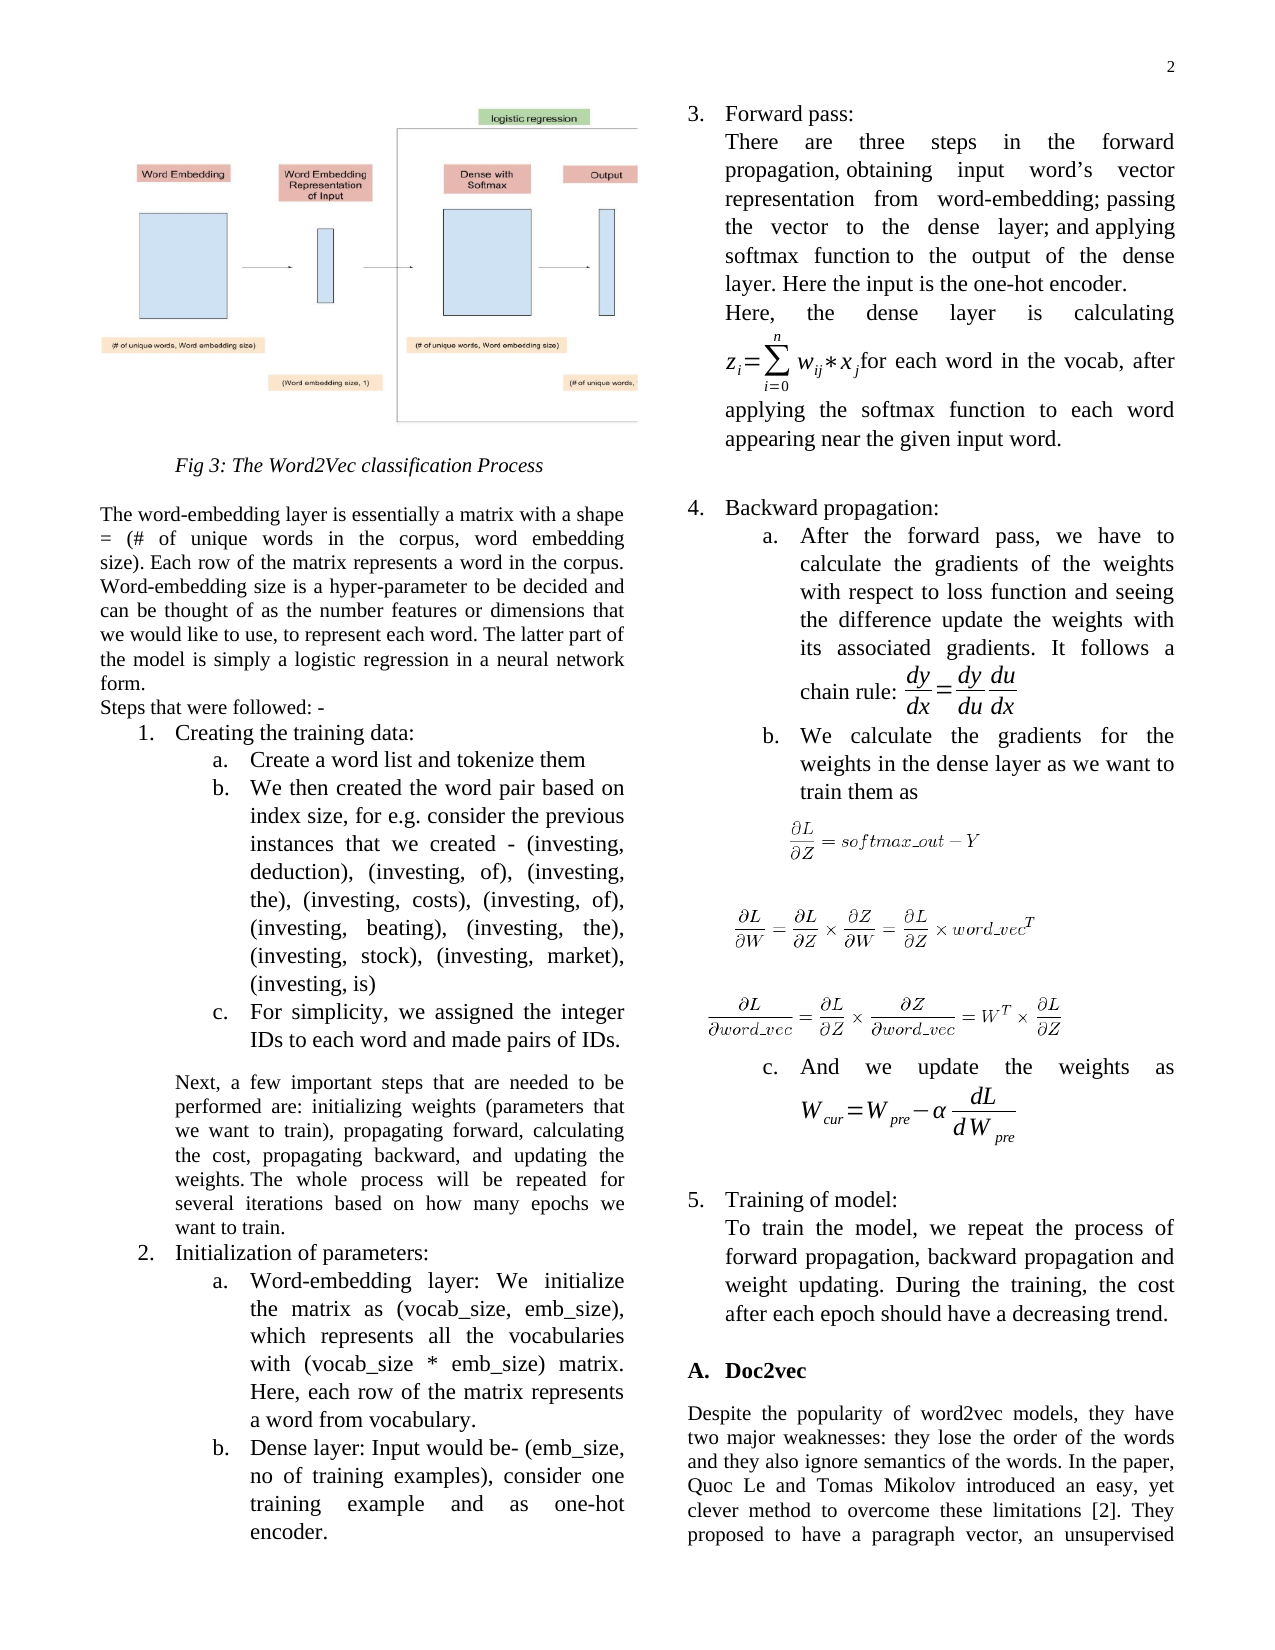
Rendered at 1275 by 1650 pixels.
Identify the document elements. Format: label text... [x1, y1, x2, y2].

list There are three steps in the forward propagation, obtaining input word’s vector representation from word-embedding; passing the vector to the dense layer; and applying softmax function to the output of the dense layer. Here the input is the one-hot encoder. [725, 128, 1175, 296]
text The word-embedding layer is essentially a matrix with a shape = (# of unique words in the corpus, word embedding size). Each row of the matrix represents a word in the corpus. Word-embedding size is a hyper-parameter to be decided and can be thought of as the number features or dimensions that we would like to use, to represent each word. The latter part of the model is simply a logistic regression in a neural network form. [100, 502, 625, 694]
list Create a word list and tokenize them [212, 747, 625, 773]
text Fig 3: The Word2Vec classification Process [175, 453, 625, 477]
picture [687, 805, 1089, 1051]
list Here, the dense layer is calculating for each word in the vocab, after applying the softmax function to each word appearing near the given input word. [725, 298, 1175, 451]
text Steps that were followed: - [100, 694, 625, 719]
list Doc2vec [687, 1357, 1175, 1383]
list Training of model: [687, 1187, 1175, 1213]
list For simplicity, we assigned the integer IDs to each word and made pairs of IDs. [212, 998, 625, 1052]
list Initialization of parameters: [137, 1239, 625, 1265]
text Next, a few important steps that are needed to be performed are: initializing weights (parameters that we want to train), propagating forward, calculating the cost, propagating backward, and updating the weights. The whole process will be repeated for several iterations based on how many epochs we want to train. [175, 1070, 625, 1239]
list We then created the word pair based on index size, for e.g. consider the previous instances that we created - (investing, deduction), (investing, of), (investing, the), (investing, costs), (investing, of), (investing, beating), (investing, the), (investing, stock), (investing, market), (investing, is) [212, 774, 625, 996]
list We calculate the gradients for the weights in the dense layer as we want to train them as [762, 722, 1175, 804]
list And we update the weights as [762, 1052, 1175, 1144]
list Forward pass: [687, 100, 1175, 126]
list Word-embedding layer: We initialize the matrix as (vocab_size, emb_size), which represents all the vocabularies with (vocab_size * emb_size) matrix. Here, each row of the matrix represents a word from vocabulary. [212, 1267, 625, 1433]
list After the forward pass, we have to calculate the gradients of the weights with respect to loss function and seeing the difference update the weights with its associated gradients. It follows a chain rule: [762, 522, 1175, 721]
list Dense layer: Input would be- (emb_size, no of training examples), consider one training example and as one-hot encoder. [212, 1434, 625, 1544]
list Creating the training data: [137, 719, 625, 745]
list Backward propagation: [687, 494, 1175, 520]
picture [100, 100, 638, 429]
list To train the model, we repeat the process of forward propagation, backward propagation and weight updating. During the training, the cost after each epoch should have a decreasing trend. [725, 1214, 1175, 1326]
